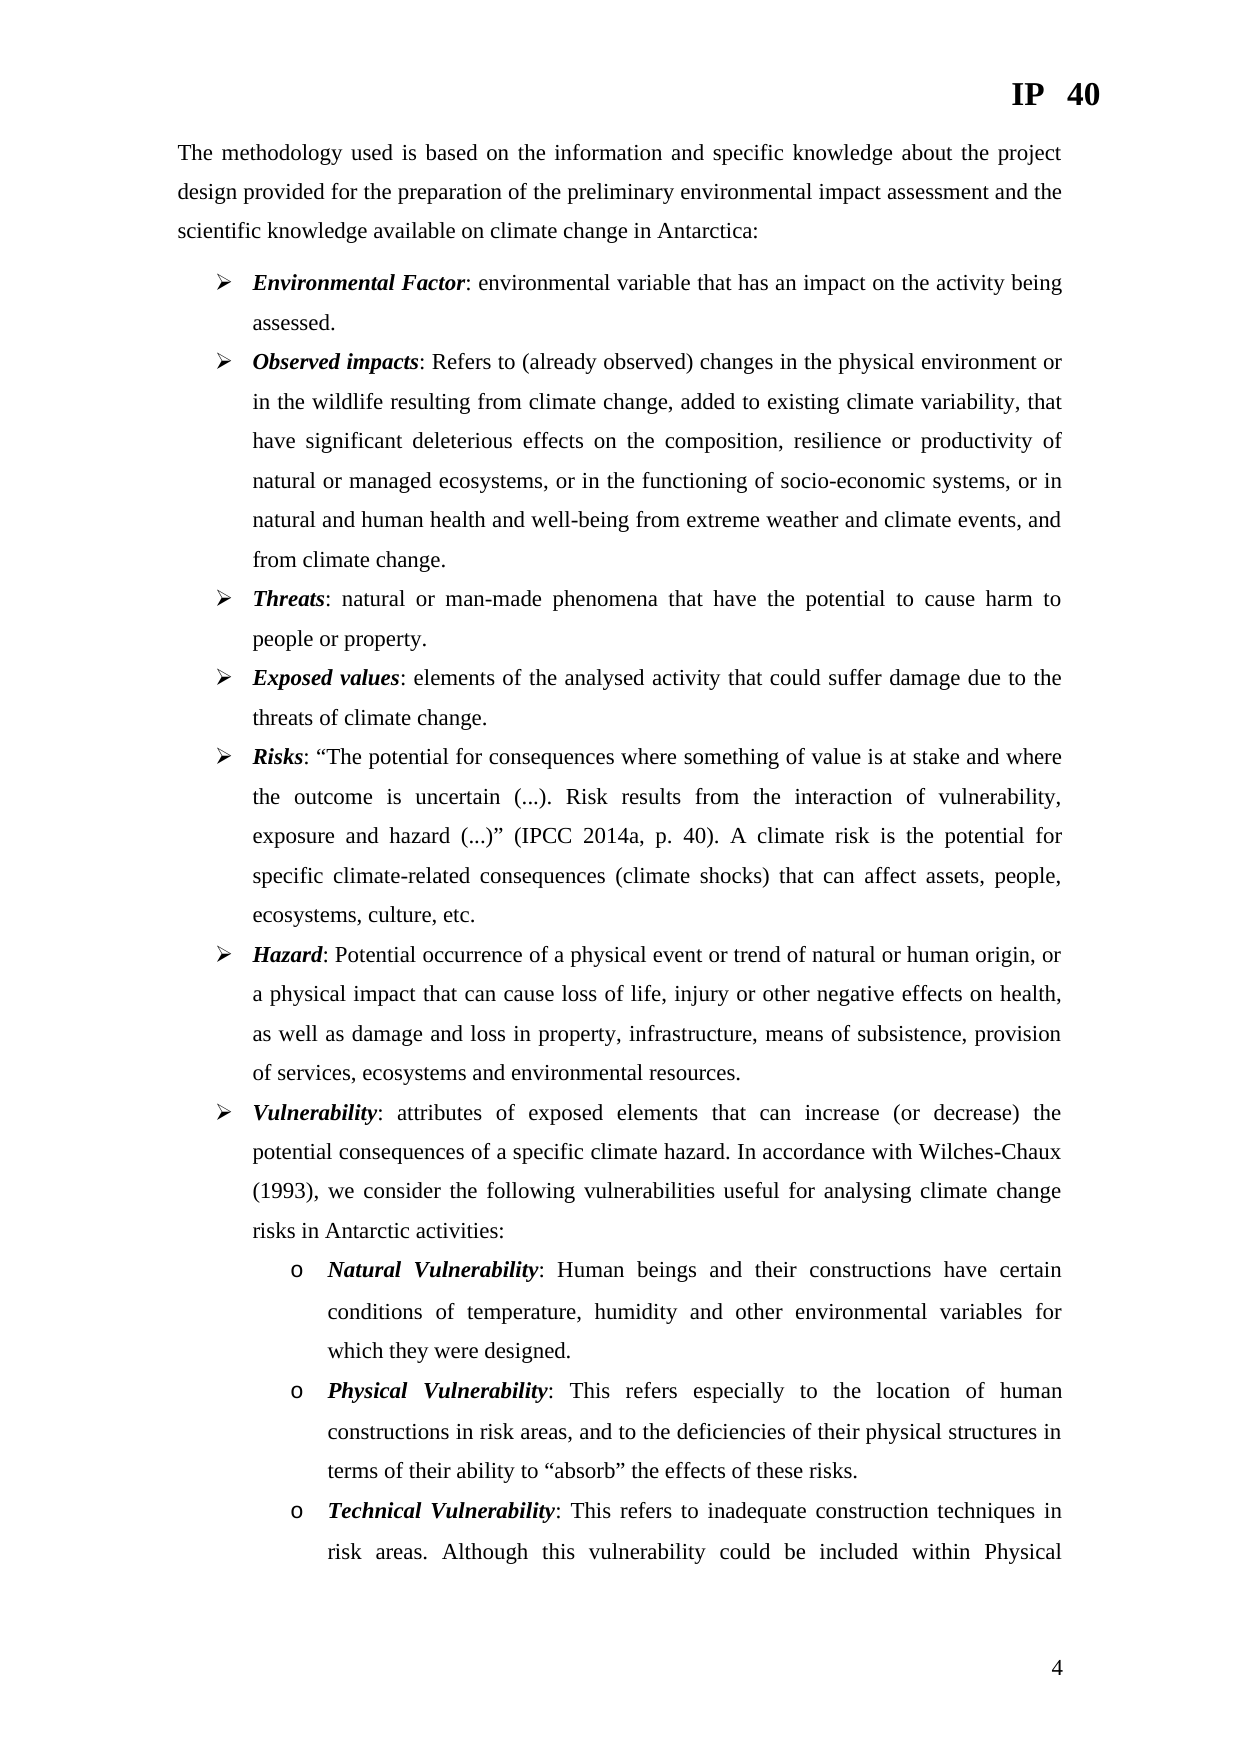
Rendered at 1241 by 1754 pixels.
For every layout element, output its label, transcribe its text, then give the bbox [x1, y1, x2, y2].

list Vulnerability: attributes of exposed elements that can increase (or decrease) the potential consequences of a specific climate hazard. In accordance with Wilches-Chaux (1993), we consider the following vulnerabilities useful for analysing climate change risks in Antarctic activities: [215, 1098, 1063, 1243]
list Physical Vulnerability: This refers especially to the location of human constructions in risk areas, and to the deficiencies of their physical structures in terms of their ability to “absorb” the effects of these risks. [290, 1377, 1063, 1484]
list Natural Vulnerability: Human beings and their constructions have certain conditions of temperature, humidity and other environmental variables for which they were designed. [290, 1256, 1063, 1364]
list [290, 1497, 1063, 1565]
list Observed impacts: Refers to (already observed) changes in the physical environment or in the wildlife resulting from climate change, added to existing climate variability, that have significant deleterious effects on the composition, resilience or productivity of natural or managed ecosystems, or in the functioning of socio-economic systems, or in natural and human health and well-being from extreme weather and climate events, and from climate change. [215, 348, 1063, 572]
list Hazard: Potential occurrence of a physical event or trend of natural or human origin, or a physical impact that can cause loss of life, injury or other negative effects on health, as well as damage and loss in property, infrastructure, means of subsistence, provision of services, ecosystems and environmental resources. [215, 941, 1063, 1085]
list Environmental Factor: environmental variable that has an impact on the activity being assessed. [215, 269, 1063, 335]
list Risks: “The potential for consequences where something of value is at stake and where the outcome is uncertain (...). Risk results from the interaction of vulnerability, exposure and hazard (...)” (IPCC 2014a, p. 40). A climate risk is the potential for specific climate-related consequences (climate shocks) that can affect assets, people, ecosystems, culture, etc. [215, 743, 1063, 927]
list Exposed values: elements of the analysed activity that could suffer damage due to the threats of climate change. [215, 664, 1063, 730]
text The methodology used is based on the information and specific knowledge about the project design provided for the preparation of the preliminary environmental impact assessment and the scientific knowledge available on climate change in Antarctica: [177, 138, 1063, 244]
list Threats: natural or man-made phenomena that have the potential to cause harm to people or property. [215, 585, 1063, 651]
